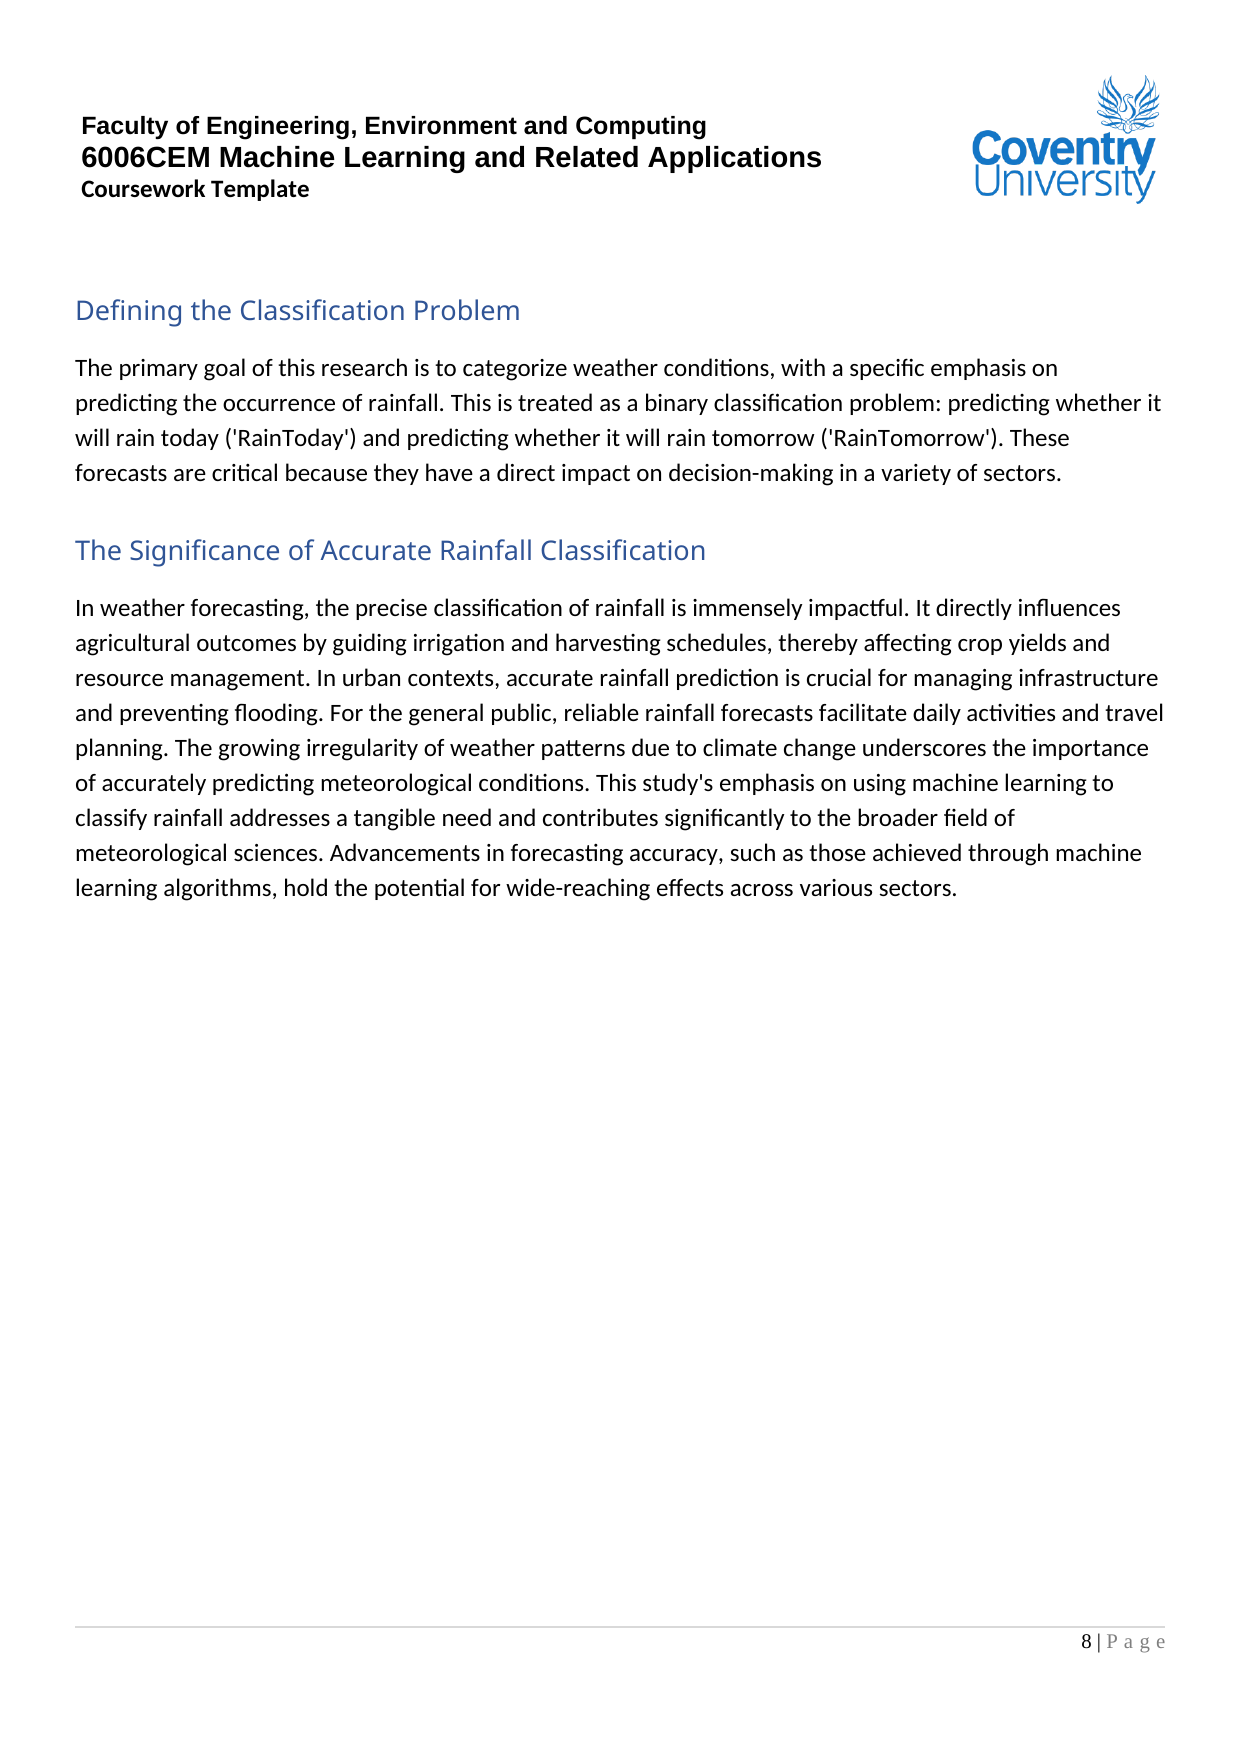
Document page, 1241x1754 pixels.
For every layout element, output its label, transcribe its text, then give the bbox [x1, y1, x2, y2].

text The primary goal of this research is to categorize weather conditions, with a specific emphasis on predicting the occurrence of rainfall. This is treated as a binary classification problem: predicting whether it will rain today ('RainToday') and predicting whether it will rain tomorrow ('RainTomorrow'). These forecasts are critical because they have a direct impact on decision-making in a variety of sectors. [75, 352, 1165, 487]
subtitle Defining the Classification Problem [75, 291, 1165, 328]
text In weather forecasting, the precise classification of rainfall is immensely impactful. It directly influences agricultural outcomes by guiding irrigation and harvesting schedules, thereby affecting crop yields and resource management. In urban contexts, accurate rainfall prediction is crucial for managing infrastructure and preventing flooding. For the general public, reliable rainfall forecasts facilitate daily activities and travel planning. The growing irregularity of weather patterns due to climate change underscores the importance of accurately predicting meteorological conditions. This study's emphasis on using machine learning to classify rainfall addresses a tangible need and contributes significantly to the broader field of meteorological sciences. Advancements in forecasting accuracy, such as those achieved through machine learning algorithms, hold the potential for wide-reaching effects across various sectors. [75, 592, 1165, 902]
subtitle The Significance of Accurate Rainfall Classification [75, 531, 1165, 568]
picture [972, 75, 1160, 204]
